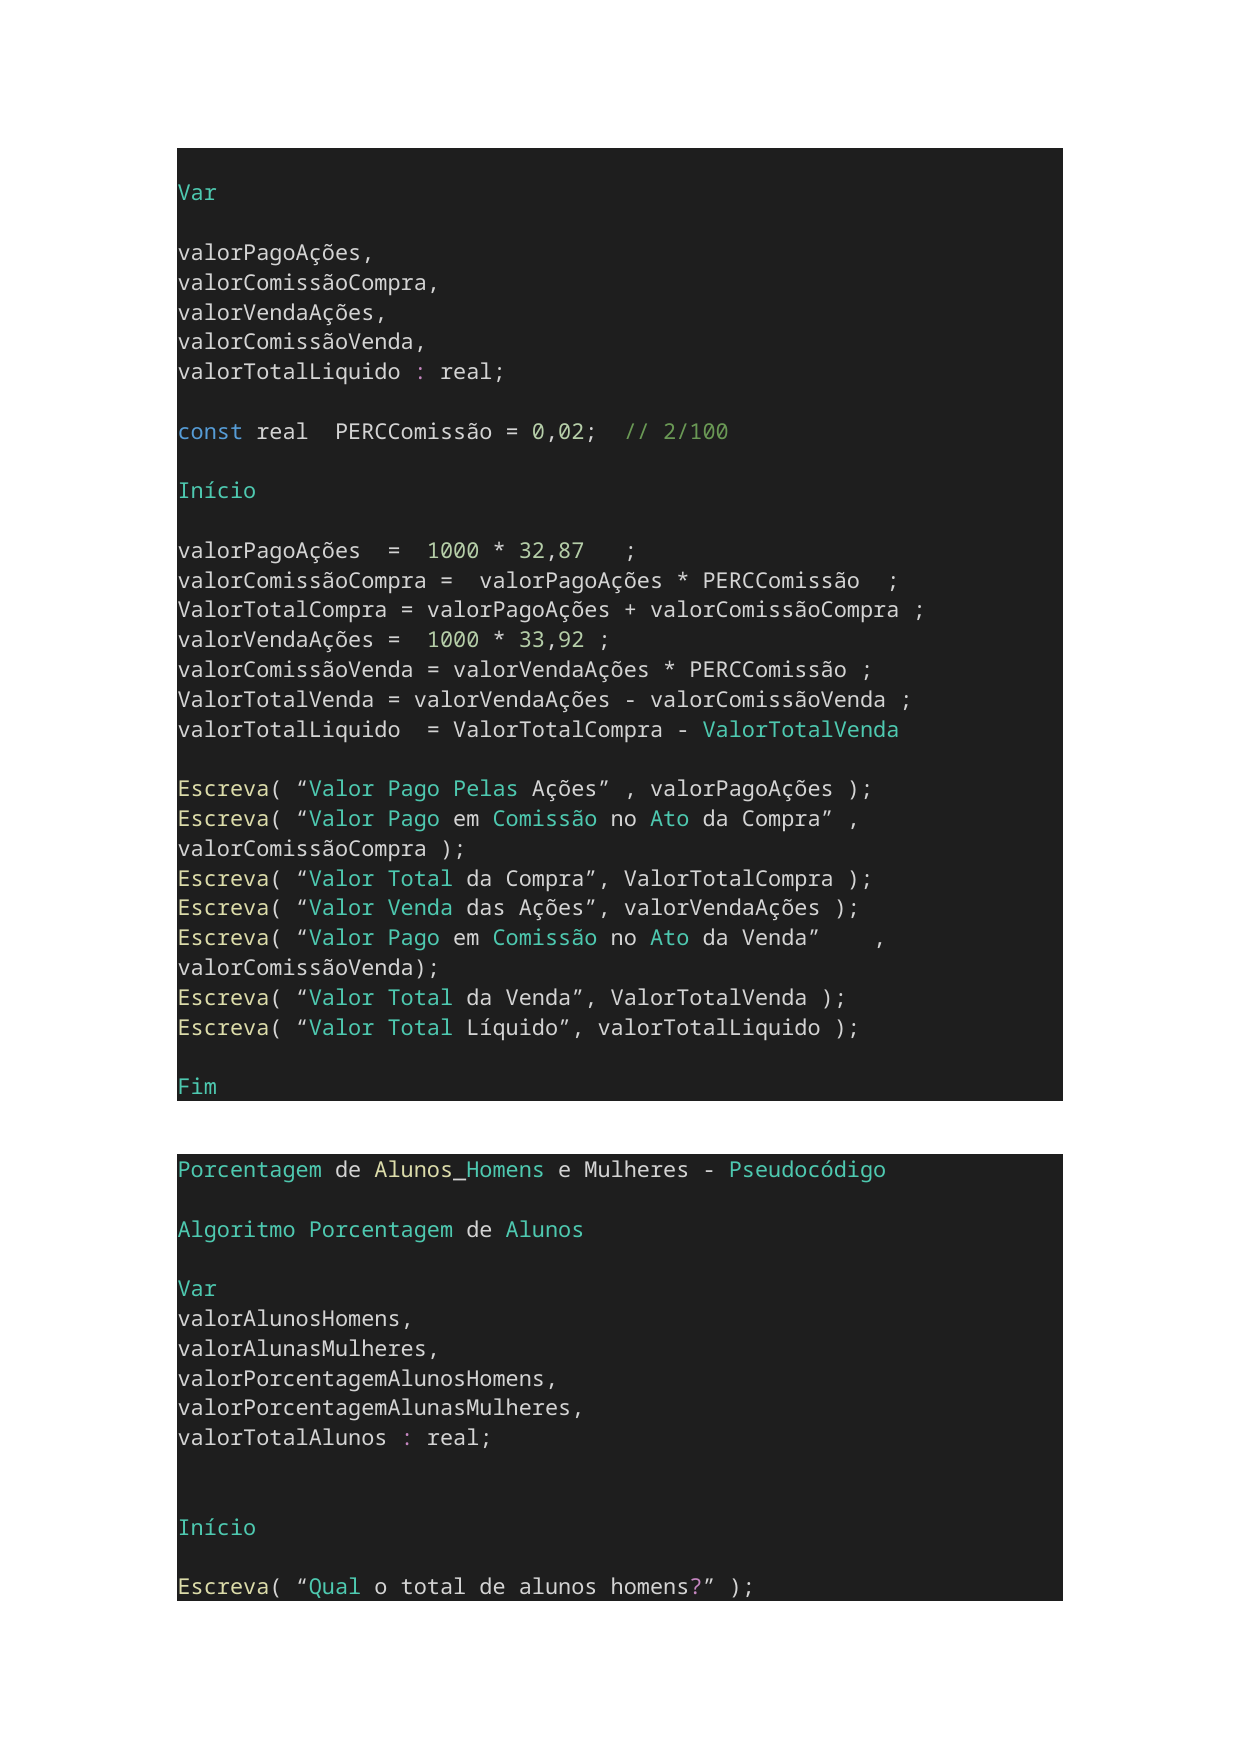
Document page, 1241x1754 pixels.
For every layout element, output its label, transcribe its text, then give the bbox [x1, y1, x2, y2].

text Escreva( “Valor Venda das Ações”, valorVendaAções ); [177, 892, 1063, 922]
text Escreva( “Qual o total de alunos homens?” ); [177, 1571, 1063, 1601]
text Algoritmo Porcentagem de Alunos [177, 1213, 1063, 1243]
text ValorTotalCompra = valorPagoAções + valorComissãoCompra ; [177, 594, 1063, 624]
text valorTotalAlunos : real; [177, 1422, 1063, 1452]
text valorVendaAções, [177, 297, 1063, 326]
text Var [177, 177, 1063, 207]
text Escreva( “Valor Total Líquido”, valorTotalLiquido ); [177, 1012, 1063, 1041]
text Escreva( “Valor Total da Compra”, ValorTotalCompra ); [177, 863, 1063, 892]
text Escreva( “Valor Pago em Comissão no Ato da Venda” , valorComissãoVenda); [177, 922, 1063, 982]
text valorTotalLiquido = ValorTotalCompra - ValorTotalVenda [177, 714, 1063, 743]
text Início [177, 1511, 1063, 1541]
text const real PERCComissão = 0,02; // 2/100 [177, 416, 1063, 446]
text Escreva( “Valor Pago em Comissão no Ato da Compra” , valorComissãoCompra ); [177, 803, 1063, 863]
text valorVendaAções = 1000 * 33,92 ; [177, 624, 1063, 654]
text valorComissãoVenda = valorVendaAções * PERCComissão ; [177, 654, 1063, 684]
text Escreva( “Valor Pago Pelas Ações” , valorPagoAções ); [177, 773, 1063, 803]
text Porcentagem de Alunos_Homens e Mulheres - Pseudocódigo [177, 1154, 1063, 1184]
text valorPagoAções, [177, 237, 1063, 267]
text Início [177, 475, 1063, 505]
text valorPagoAções = 1000 * 32,87 ; [177, 535, 1063, 565]
text valorComissãoCompra = valorPagoAções * PERCComissão ; [177, 565, 1063, 594]
text Fim [177, 1071, 1063, 1101]
text valorPorcentagemAlunosHomens, [177, 1362, 1063, 1392]
text Escreva( “Valor Total da Venda”, ValorTotalVenda ); [177, 982, 1063, 1012]
text valorAlunasMulheres, [177, 1333, 1063, 1362]
text valorComissãoCompra, [177, 267, 1063, 297]
text valorComissãoVenda, [177, 326, 1063, 356]
text valorAlunosHomens, [177, 1303, 1063, 1333]
text Var [177, 1273, 1063, 1303]
text valorTotalLiquido : real; [177, 356, 1063, 386]
text ValorTotalVenda = valorVendaAções - valorComissãoVenda ; [177, 684, 1063, 714]
text valorPorcentagemAlunasMulheres, [177, 1392, 1063, 1422]
